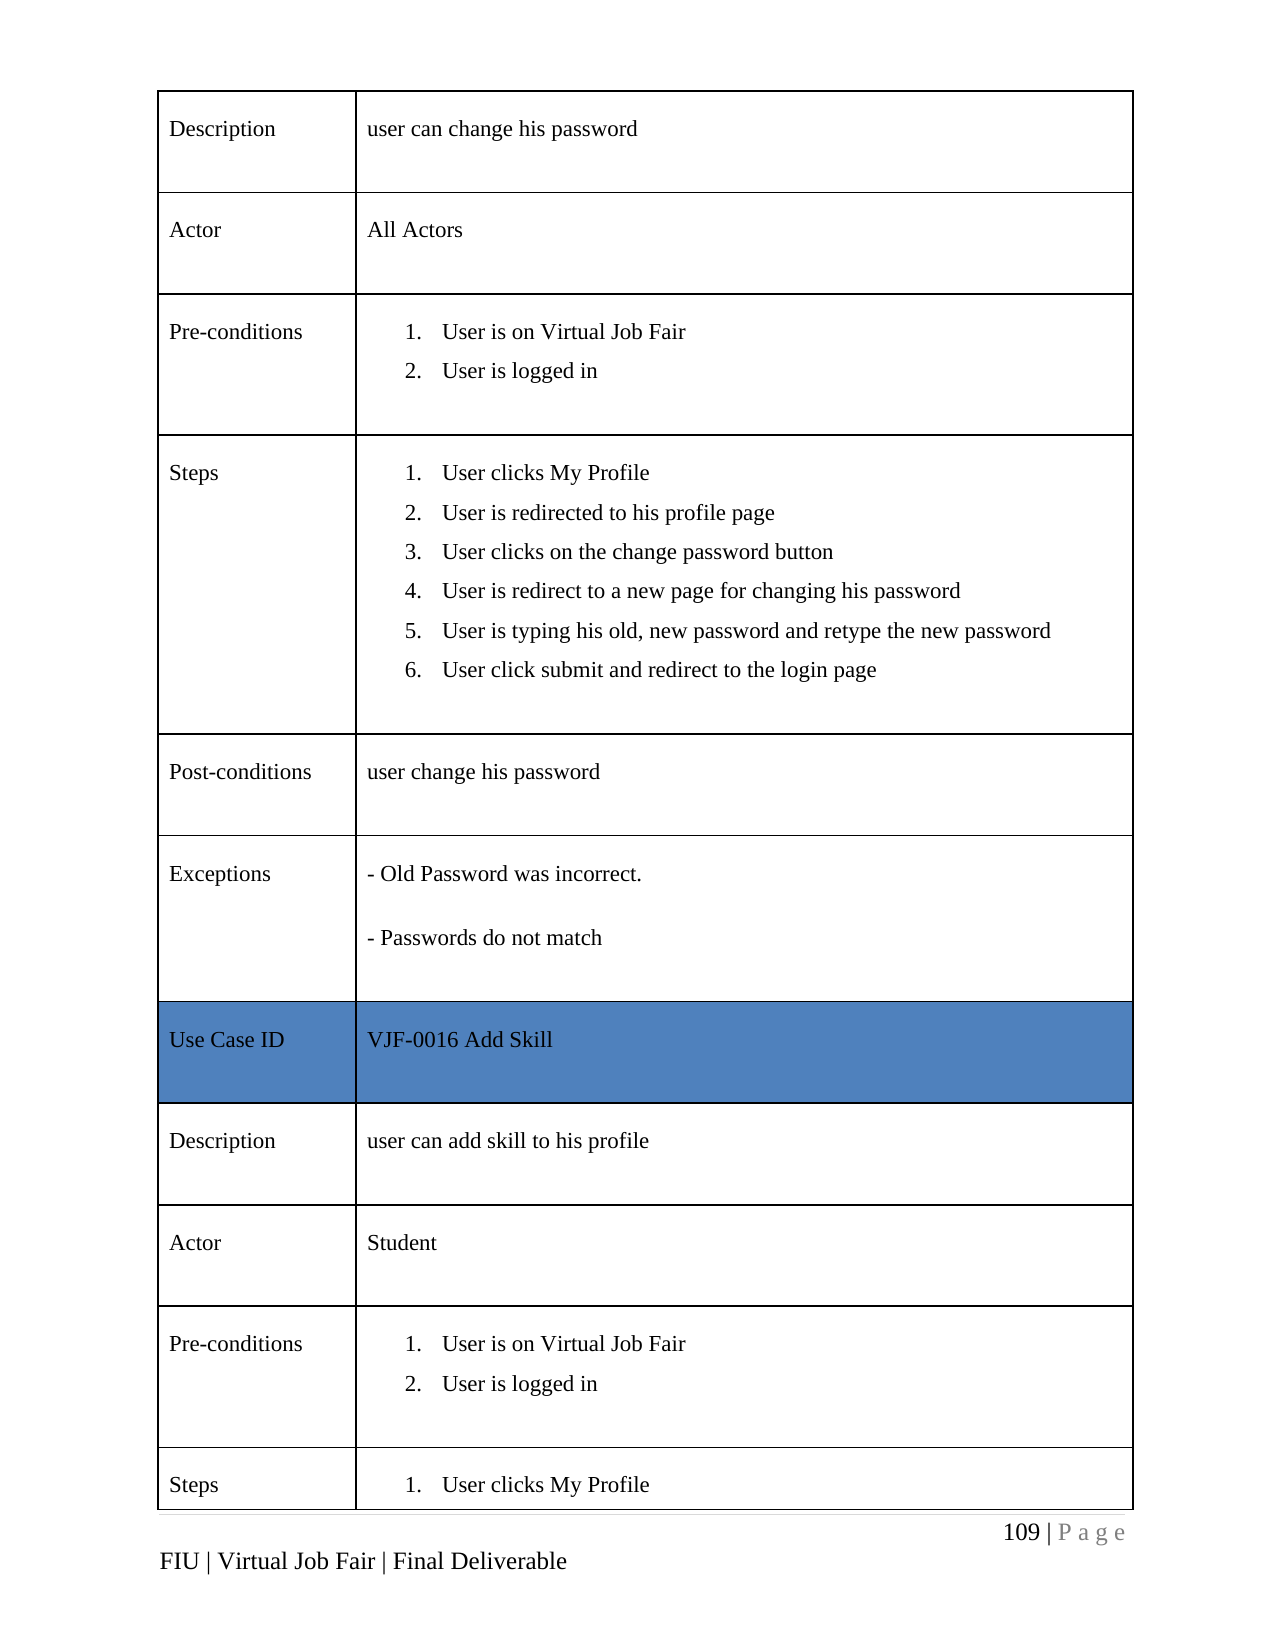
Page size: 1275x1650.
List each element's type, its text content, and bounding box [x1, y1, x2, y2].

table_cell Exceptions [159, 836, 355, 1001]
table_cell user can add skill to his profile [357, 1104, 1132, 1204]
table_cell Actor [159, 1206, 355, 1305]
table_cell User is on Virtual Job Fair User is logged in [357, 295, 1132, 434]
table_cell VJF-0016 Add Skill [357, 1002, 1132, 1102]
table_cell Description [159, 92, 355, 192]
table_cell Pre-conditions [159, 1307, 355, 1446]
table_cell User clicks My Profile User is redirected to his profile page User clicks on the change password button User is redirect to a new page for changing his password User is typing his old, new password and retype the new password User click submit and redirect to the login page [357, 436, 1132, 733]
table_cell user can change his password [357, 92, 1132, 192]
table_cell Pre-conditions [159, 295, 355, 434]
table_cell All Actors [357, 193, 1132, 293]
table_cell User is on Virtual Job Fair User is logged in [357, 1307, 1132, 1446]
table_cell Description [159, 1104, 355, 1204]
table_cell Steps [159, 1448, 355, 1509]
table_cell Use Case ID [159, 1002, 355, 1102]
table_cell user change his password [357, 735, 1132, 835]
table_cell Student [357, 1206, 1132, 1305]
table_cell Steps [159, 436, 355, 733]
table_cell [357, 1448, 1132, 1509]
table_cell Actor [159, 193, 355, 293]
table_cell Post-conditions [159, 735, 355, 835]
table_cell - Old Password was incorrect. - Passwords do not match [357, 836, 1132, 1001]
